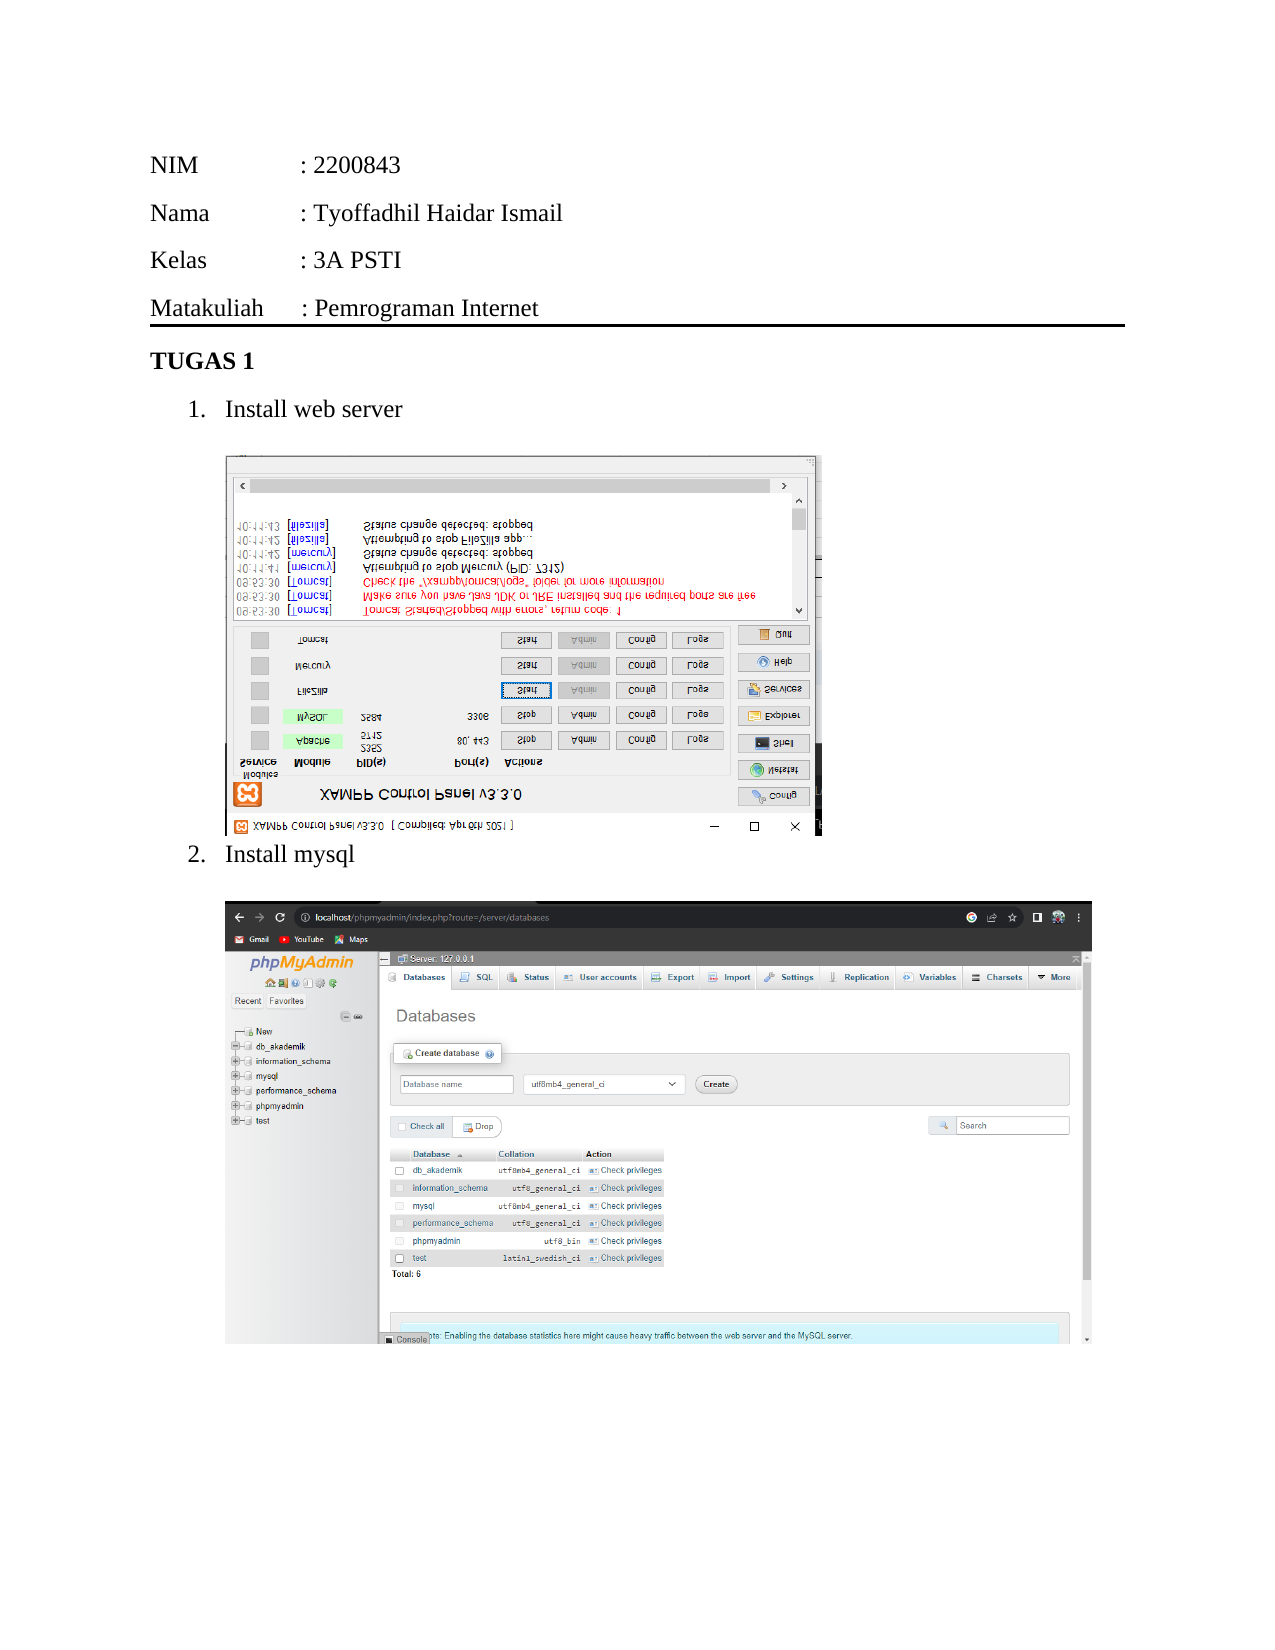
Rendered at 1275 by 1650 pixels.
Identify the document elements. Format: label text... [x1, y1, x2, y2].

text TUGAS 1 [150, 346, 1125, 375]
list Install web server [187, 394, 1125, 422]
text Kelas : 3A PSTI [150, 245, 1125, 274]
picture [225, 455, 822, 836]
text NIM : 2200843 [150, 150, 1125, 179]
list Install mysql [187, 839, 1125, 868]
picture [225, 901, 1092, 1344]
text Nama : Tyoffadhil Haidar Ismail [150, 198, 1125, 226]
text Matakuliah : Pemrograman Internet [150, 293, 1125, 324]
